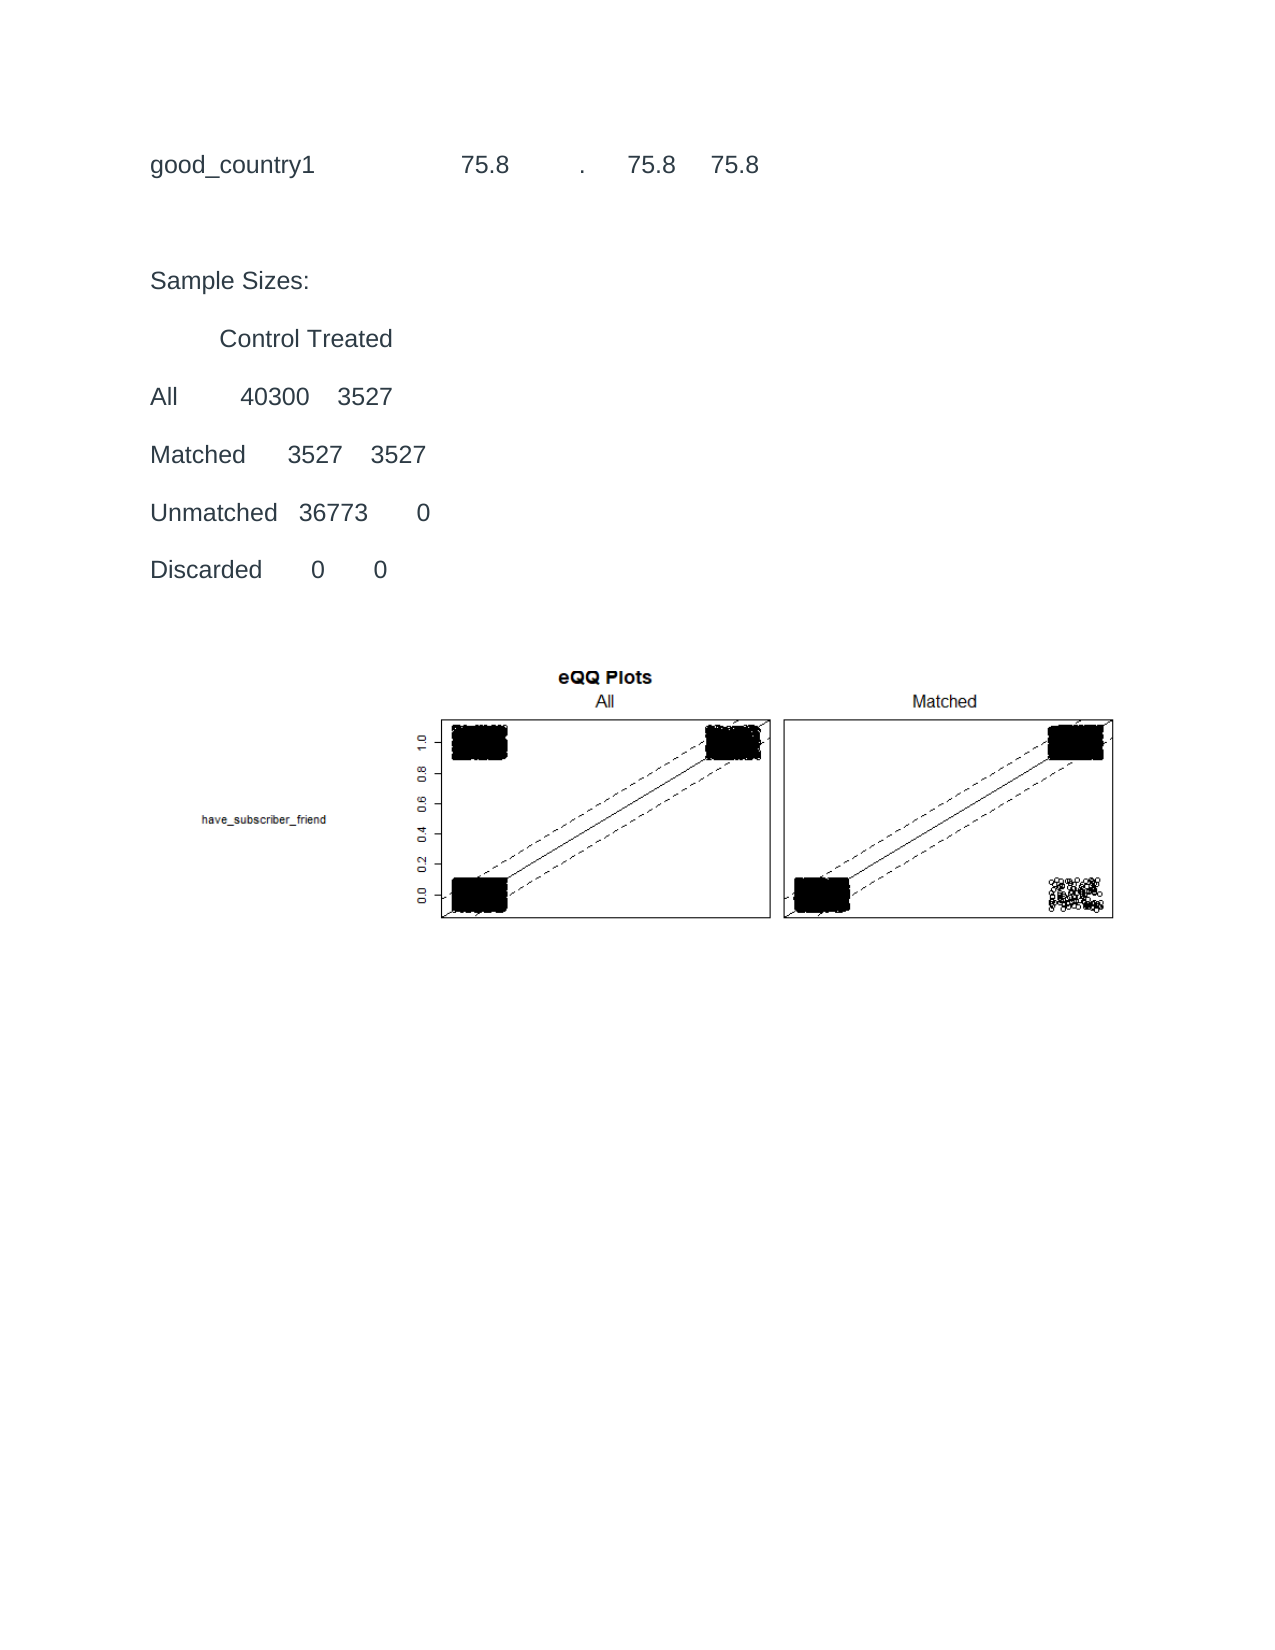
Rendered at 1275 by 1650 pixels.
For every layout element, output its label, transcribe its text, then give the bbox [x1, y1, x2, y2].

picture [150, 671, 1124, 928]
text All 40300 3527 [150, 382, 1125, 410]
text Sample Sizes: [150, 266, 1125, 294]
text good_country1 75.8 . 75.8 75.8 [150, 150, 1125, 179]
text Control Treated [150, 324, 1125, 352]
text Unmatched 36773 0 [150, 497, 1125, 526]
text Discarded 0 0 [150, 555, 1125, 584]
text Matched 3527 3527 [150, 439, 1125, 468]
